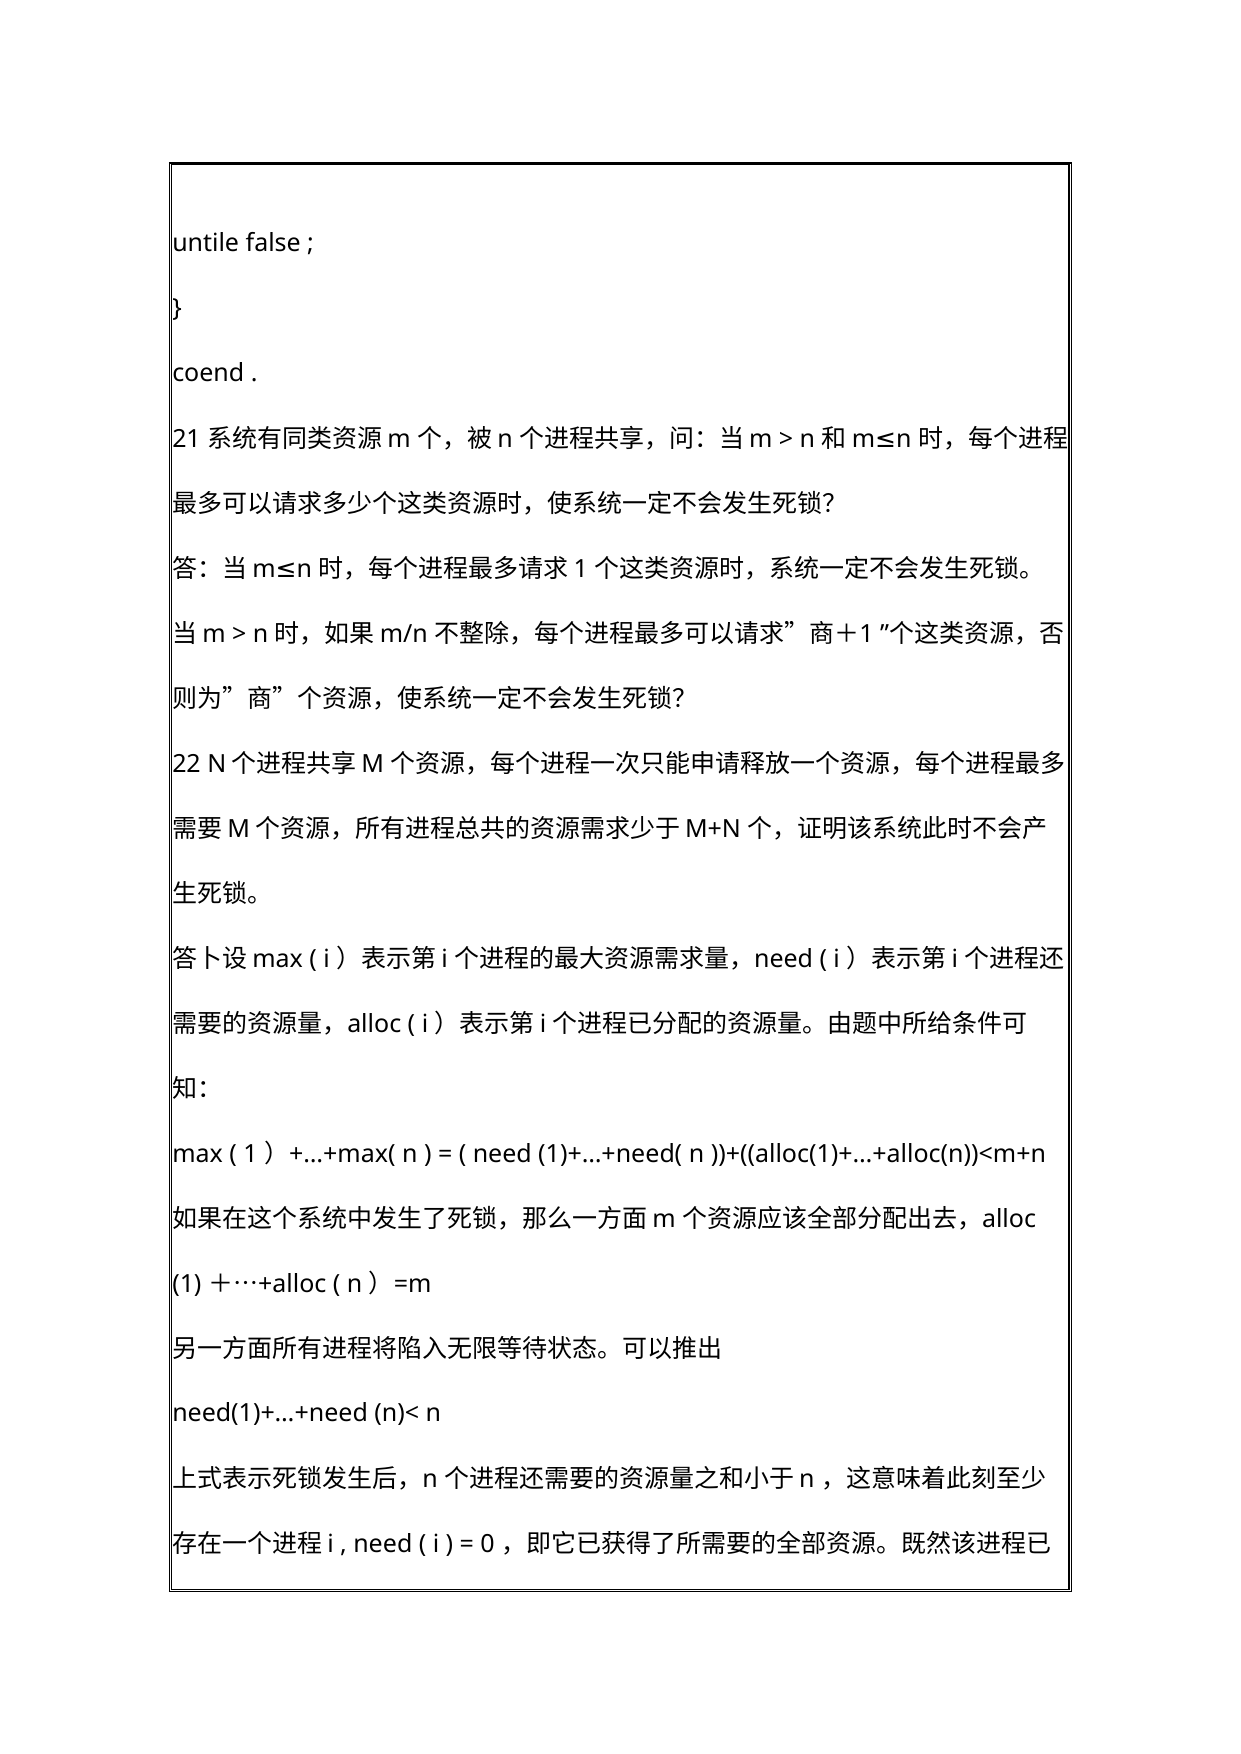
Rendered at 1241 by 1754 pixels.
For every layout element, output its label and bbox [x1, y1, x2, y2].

table_cell [172, 165, 1068, 1589]
